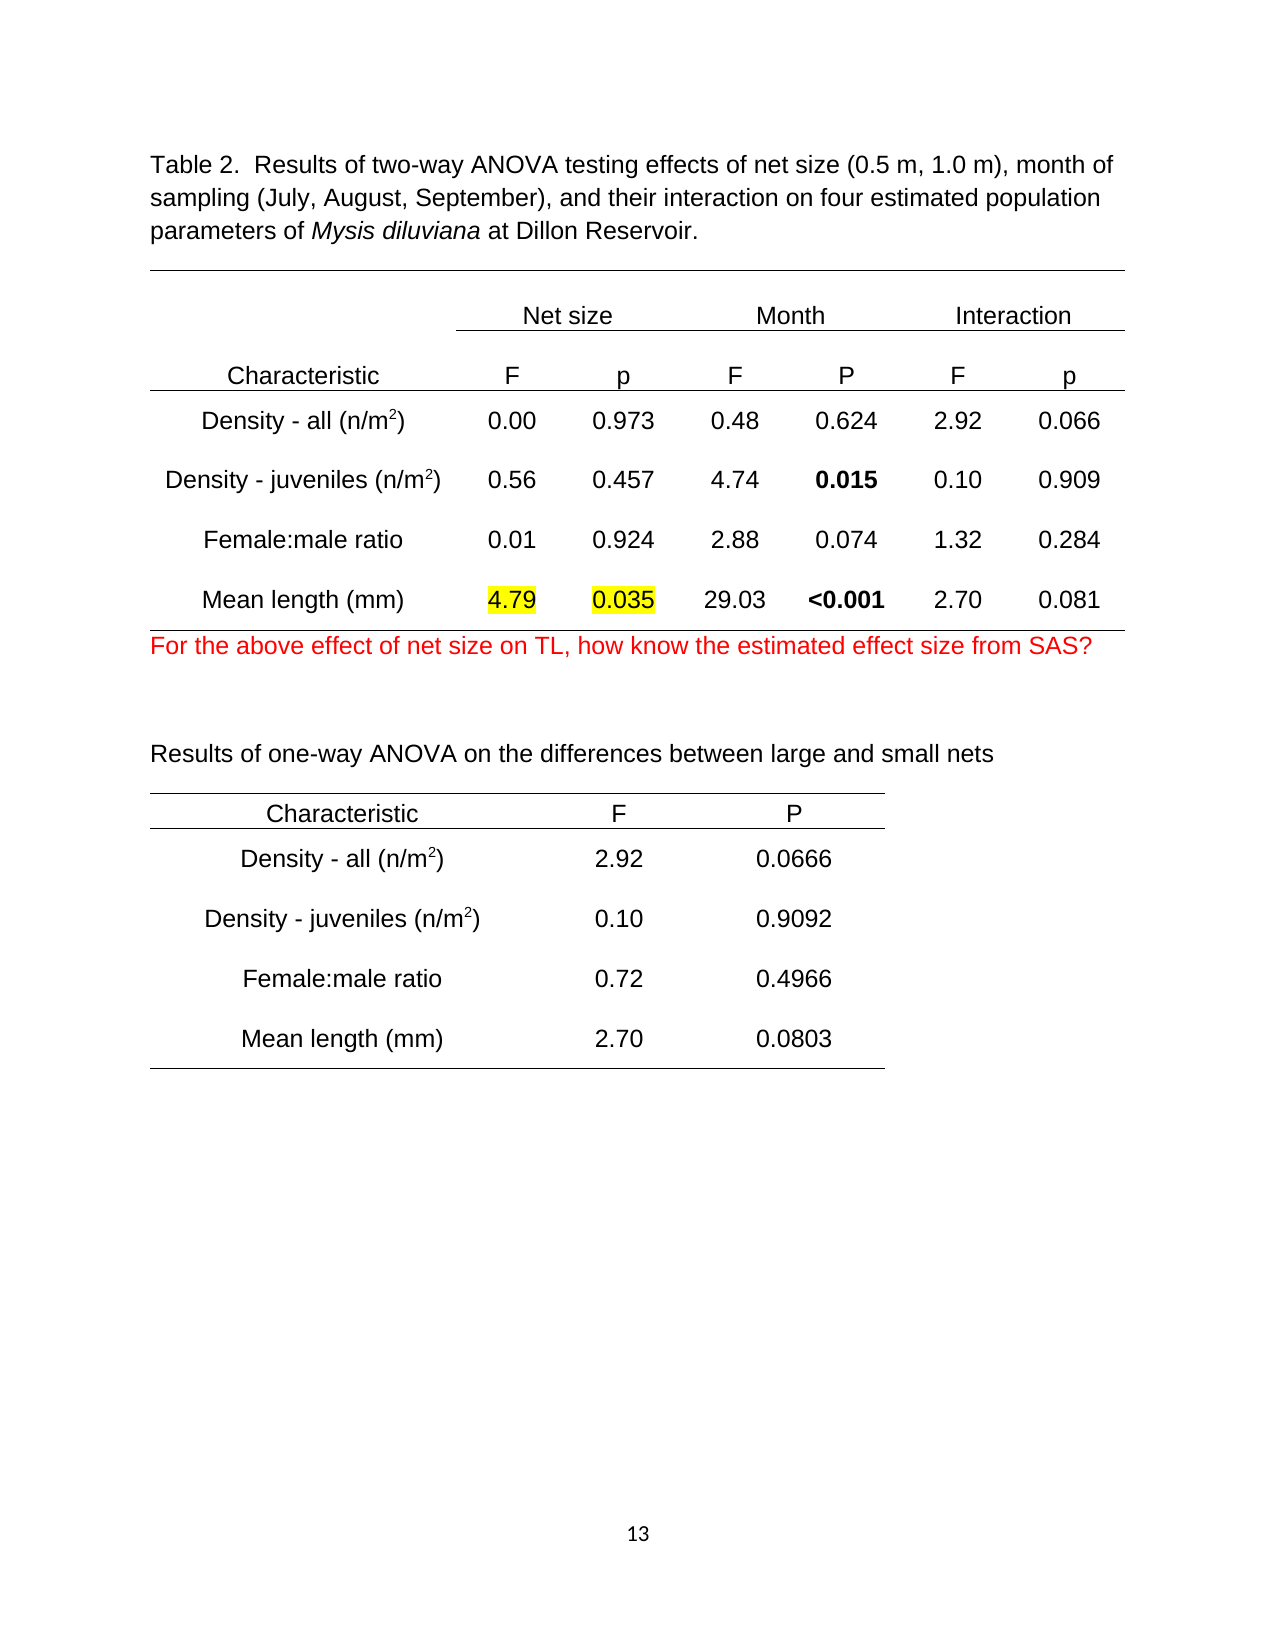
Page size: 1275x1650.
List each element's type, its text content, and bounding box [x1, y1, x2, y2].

table_cell 4.79 [456, 570, 568, 630]
table_cell 29.03 [679, 570, 791, 630]
table_cell 0.066 [1014, 391, 1125, 450]
table_cell Density - juveniles (n/m2) [150, 888, 534, 948]
table_cell 0.015 [791, 450, 902, 510]
table_cell 0.4966 [703, 948, 885, 1008]
table_cell 0.074 [791, 510, 902, 570]
table_header Interaction [902, 271, 1125, 330]
table_cell F [679, 331, 791, 390]
table_cell 0.48 [679, 391, 791, 450]
table_cell 0.973 [568, 391, 679, 450]
table_cell Mean length (mm) [150, 570, 456, 630]
table_cell 0.10 [534, 888, 703, 948]
table_cell 0.56 [456, 450, 568, 510]
table_cell 2.88 [679, 510, 791, 570]
table_header Characteristic [150, 794, 534, 828]
table_cell 0.0803 [703, 1008, 885, 1068]
table_cell 2.92 [902, 391, 1013, 450]
table_cell Female:male ratio [150, 510, 456, 570]
table_cell 1.32 [902, 510, 1013, 570]
table_cell Mean length (mm) [150, 1008, 534, 1068]
table_cell 0.01 [456, 510, 568, 570]
table_cell 0.909 [1014, 450, 1125, 510]
table_cell p [568, 331, 679, 390]
table_header Net size [456, 271, 679, 330]
table_cell 0.924 [568, 510, 679, 570]
table_header Month [679, 271, 902, 330]
table_cell 0.10 [902, 450, 1013, 510]
table_cell Density - all (n/m2) [150, 829, 534, 888]
table_header P [703, 794, 885, 828]
table_cell p [1014, 331, 1125, 390]
table_cell 0.00 [456, 391, 568, 450]
table_header F [534, 794, 703, 828]
table_cell 0.9092 [703, 888, 885, 948]
table_cell 0.035 [568, 570, 679, 630]
table_cell 0.081 [1014, 570, 1125, 630]
table_cell 2.70 [902, 570, 1013, 630]
table_header Characteristic [150, 271, 456, 390]
table_cell Density - juveniles (n/m2) [150, 450, 456, 510]
table_cell Female:male ratio [150, 948, 534, 1008]
table_cell 4.74 [679, 450, 791, 510]
table_cell F [456, 331, 568, 390]
table_cell 0.624 [791, 391, 902, 450]
table_cell F [902, 331, 1013, 390]
table_cell 2.92 [534, 829, 703, 888]
text Results of one-way ANOVA on the differences between large and small nets [150, 739, 1125, 767]
text Table 2. Results of two-way ANOVA testing effects of net size (0.5 m, 1.0 m), month of sampling (July, August, September), and their interaction on four estimated population parameters of Mysis diluviana at Dillon Reservoir. [150, 150, 1125, 245]
table_cell 0.457 [568, 450, 679, 510]
text For the above effect of net size on TL, how know the estimated effect size from SAS? [150, 631, 1125, 660]
table_cell 0.0666 [703, 829, 885, 888]
table_cell P [791, 331, 902, 390]
table_cell Density - all (n/m2) [150, 391, 456, 450]
table_cell 0.72 [534, 948, 703, 1008]
table_cell <0.001 [791, 570, 902, 630]
table_cell 2.70 [534, 1008, 703, 1068]
table_cell 0.284 [1014, 510, 1125, 570]
